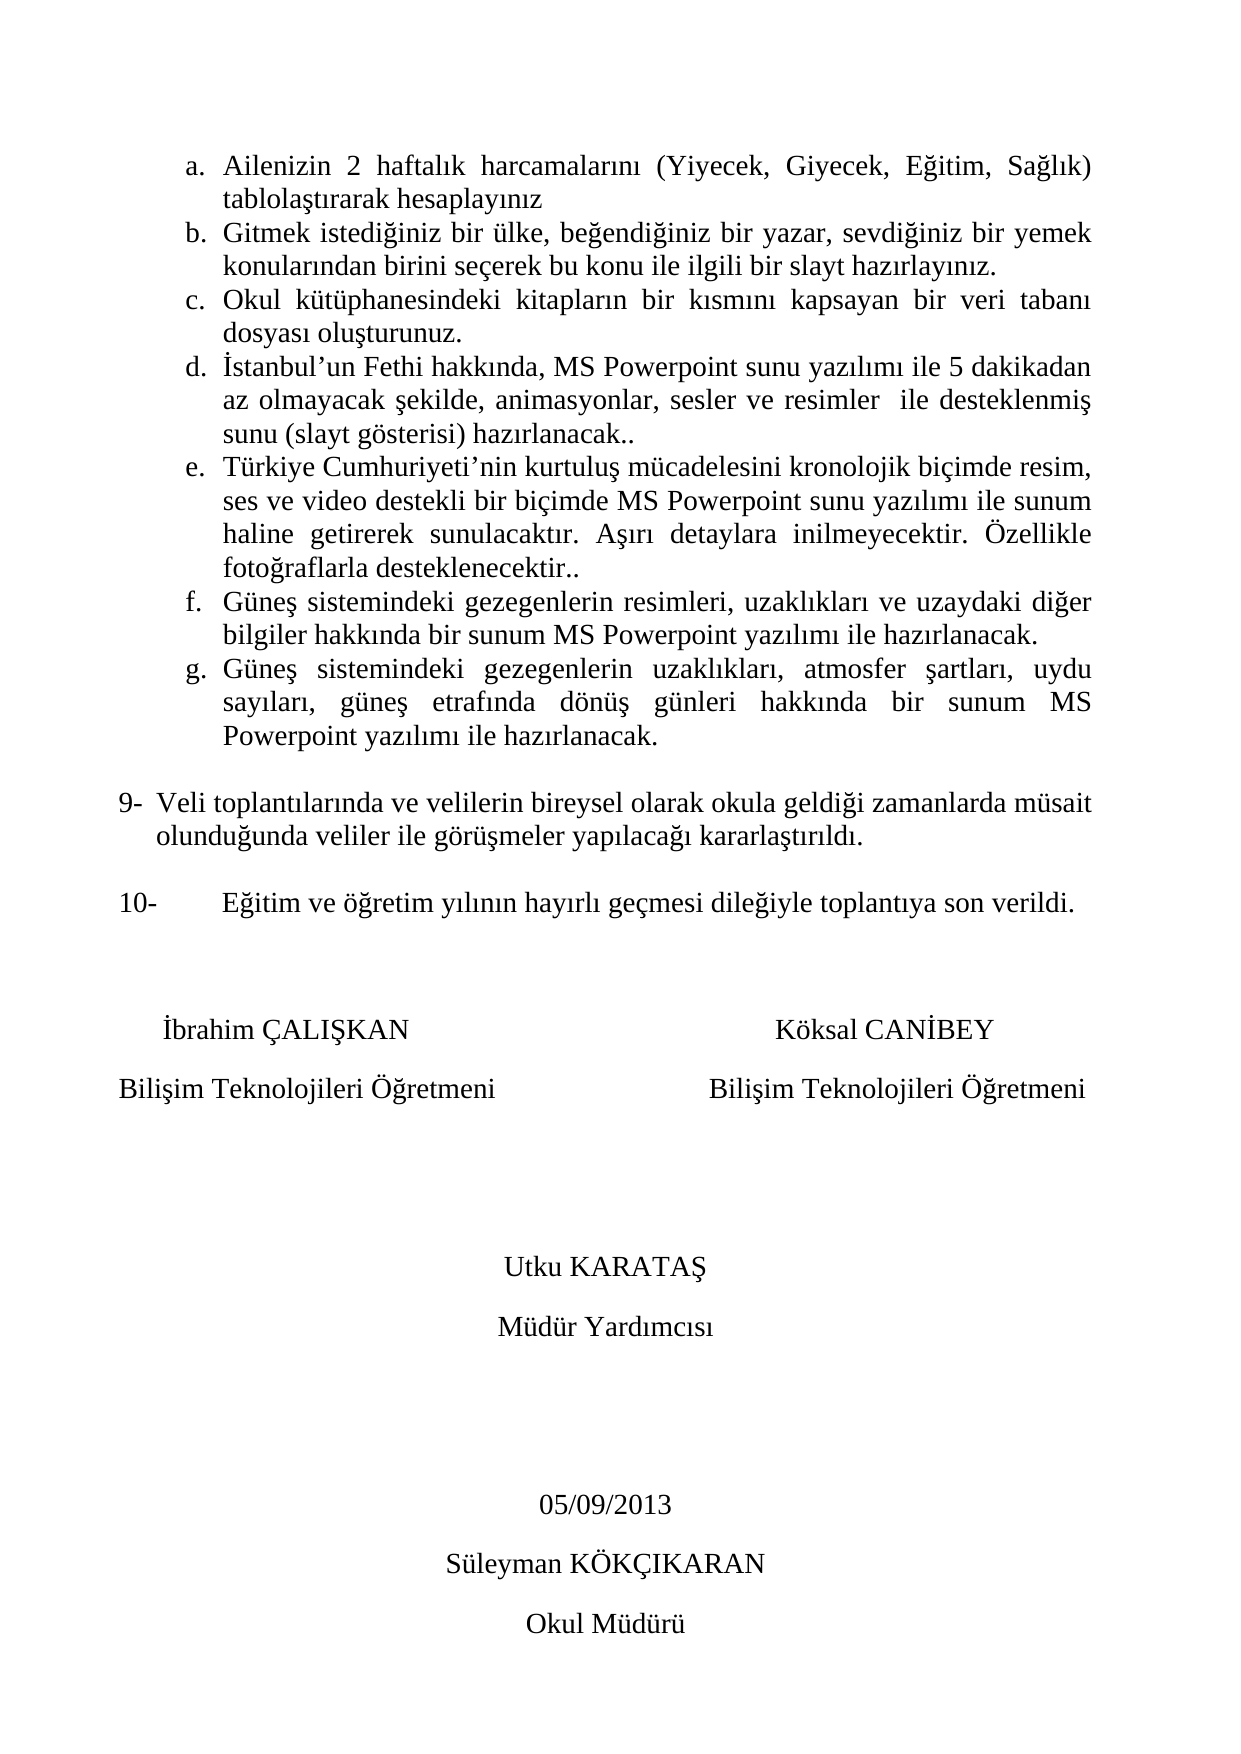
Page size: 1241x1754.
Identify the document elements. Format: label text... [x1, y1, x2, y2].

text Utku KARATAŞ [118, 1249, 1093, 1283]
list Gitmek istediğiniz bir ülke, beğendiğiniz bir yazar, sevdiğiniz bir yemek konularından birini seçerek bu konu ile ilgili bir slayt hazırlayınız. [185, 215, 1093, 282]
text Bilişim Teknolojileri Öğretmeni Bilişim Teknolojileri Öğretmeni [118, 1071, 1093, 1105]
list Veli toplantılarında ve velilerin bireysel olarak okula geldiği zamanlarda müsait olunduğunda veliler ile görüşmeler yapılacağı kararlaştırıldı. [118, 785, 1093, 852]
list Türkiye Cumhuriyeti’nin kurtuluş mücadelesini kronolojik biçimde resim, ses ve video destekli bir biçimde MS Powerpoint sunu yazılımı ile sunum haline getirerek sunulacaktır. Aşırı detaylara inilmeyecektir. Özellikle fotoğraflarla desteklenecektir.. [185, 449, 1093, 584]
list Güneş sistemindeki gezegenlerin resimleri, uzaklıkları ve uzaydaki diğer bilgiler hakkında bir sunum MS Powerpoint yazılımı ile hazırlanacak. [185, 584, 1093, 651]
text 05/09/2013 [118, 1487, 1093, 1521]
text Okul Müdürü [118, 1606, 1093, 1639]
text Müdür Yardımcısı [118, 1309, 1093, 1342]
list Güneş sistemindeki gezegenlerin uzaklıkları, atmosfer şartları, uydu sayıları, güneş etrafında dönüş günleri hakkında bir sunum MS Powerpoint yazılımı ile hazırlanacak. [185, 651, 1093, 751]
list Eğitim ve öğretim yılının hayırlı geçmesi dileğiyle toplantıya son verildi. [118, 886, 1093, 919]
list İstanbul’un Fethi hakkında, MS Powerpoint sunu yazılımı ile 5 dakikadan az olmayacak şekilde, animasyonlar, sesler ve resimler ile desteklenmiş sunu (slayt gösterisi) hazırlanacak.. [185, 349, 1093, 449]
list Ailenizin 2 haftalık harcamalarını (Yiyecek, Giyecek, Eğitim, Sağlık) tablolaştırarak hesaplayınız [185, 148, 1093, 215]
list Okul kütüphanesindeki kitapların bir kısmını kapsayan bir veri tabanı dosyası oluşturunuz. [185, 282, 1093, 349]
text İbrahim ÇALIŞKAN Köksal CANİBEY [118, 1012, 1093, 1046]
text Süleyman KÖKÇIKARAN [118, 1546, 1093, 1580]
